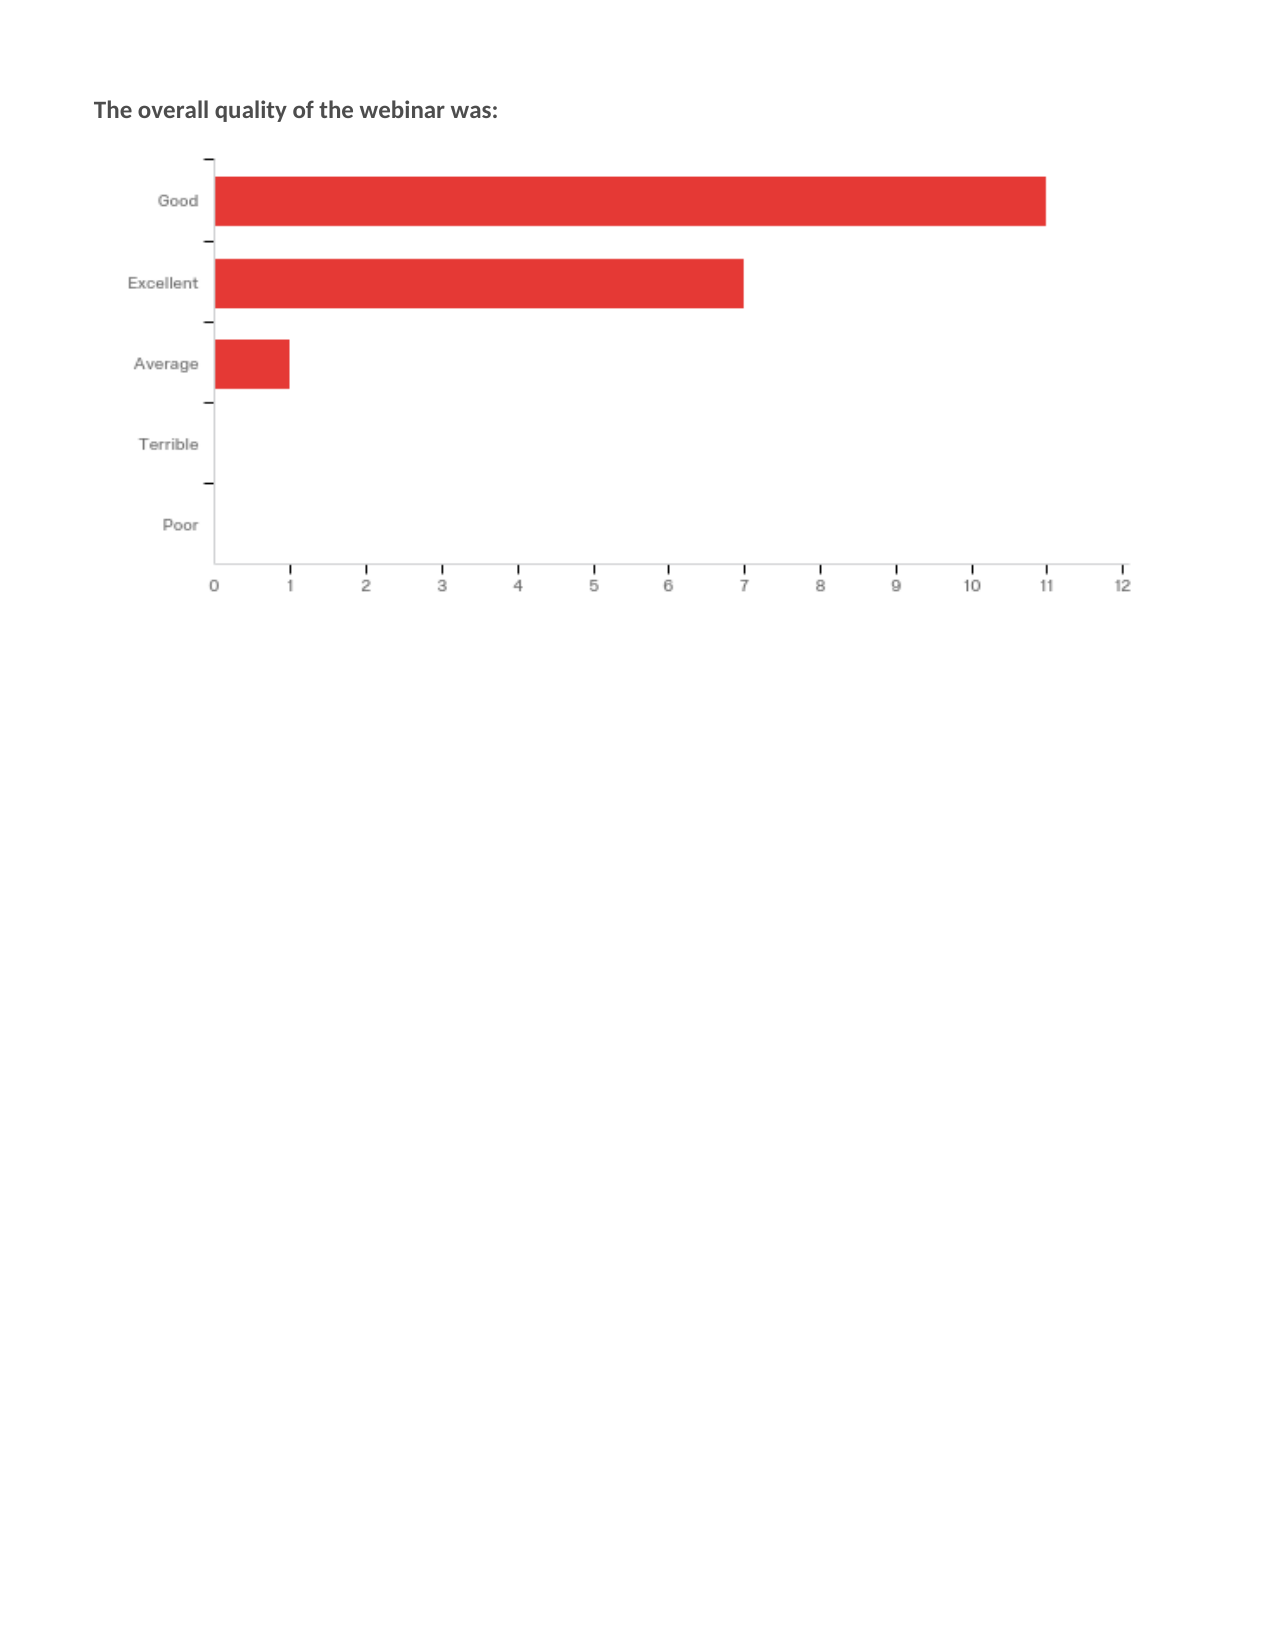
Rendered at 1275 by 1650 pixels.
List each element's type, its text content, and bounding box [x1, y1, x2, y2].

picture [93, 149, 1181, 613]
text The overall quality of the webinar was: [94, 94, 1181, 124]
